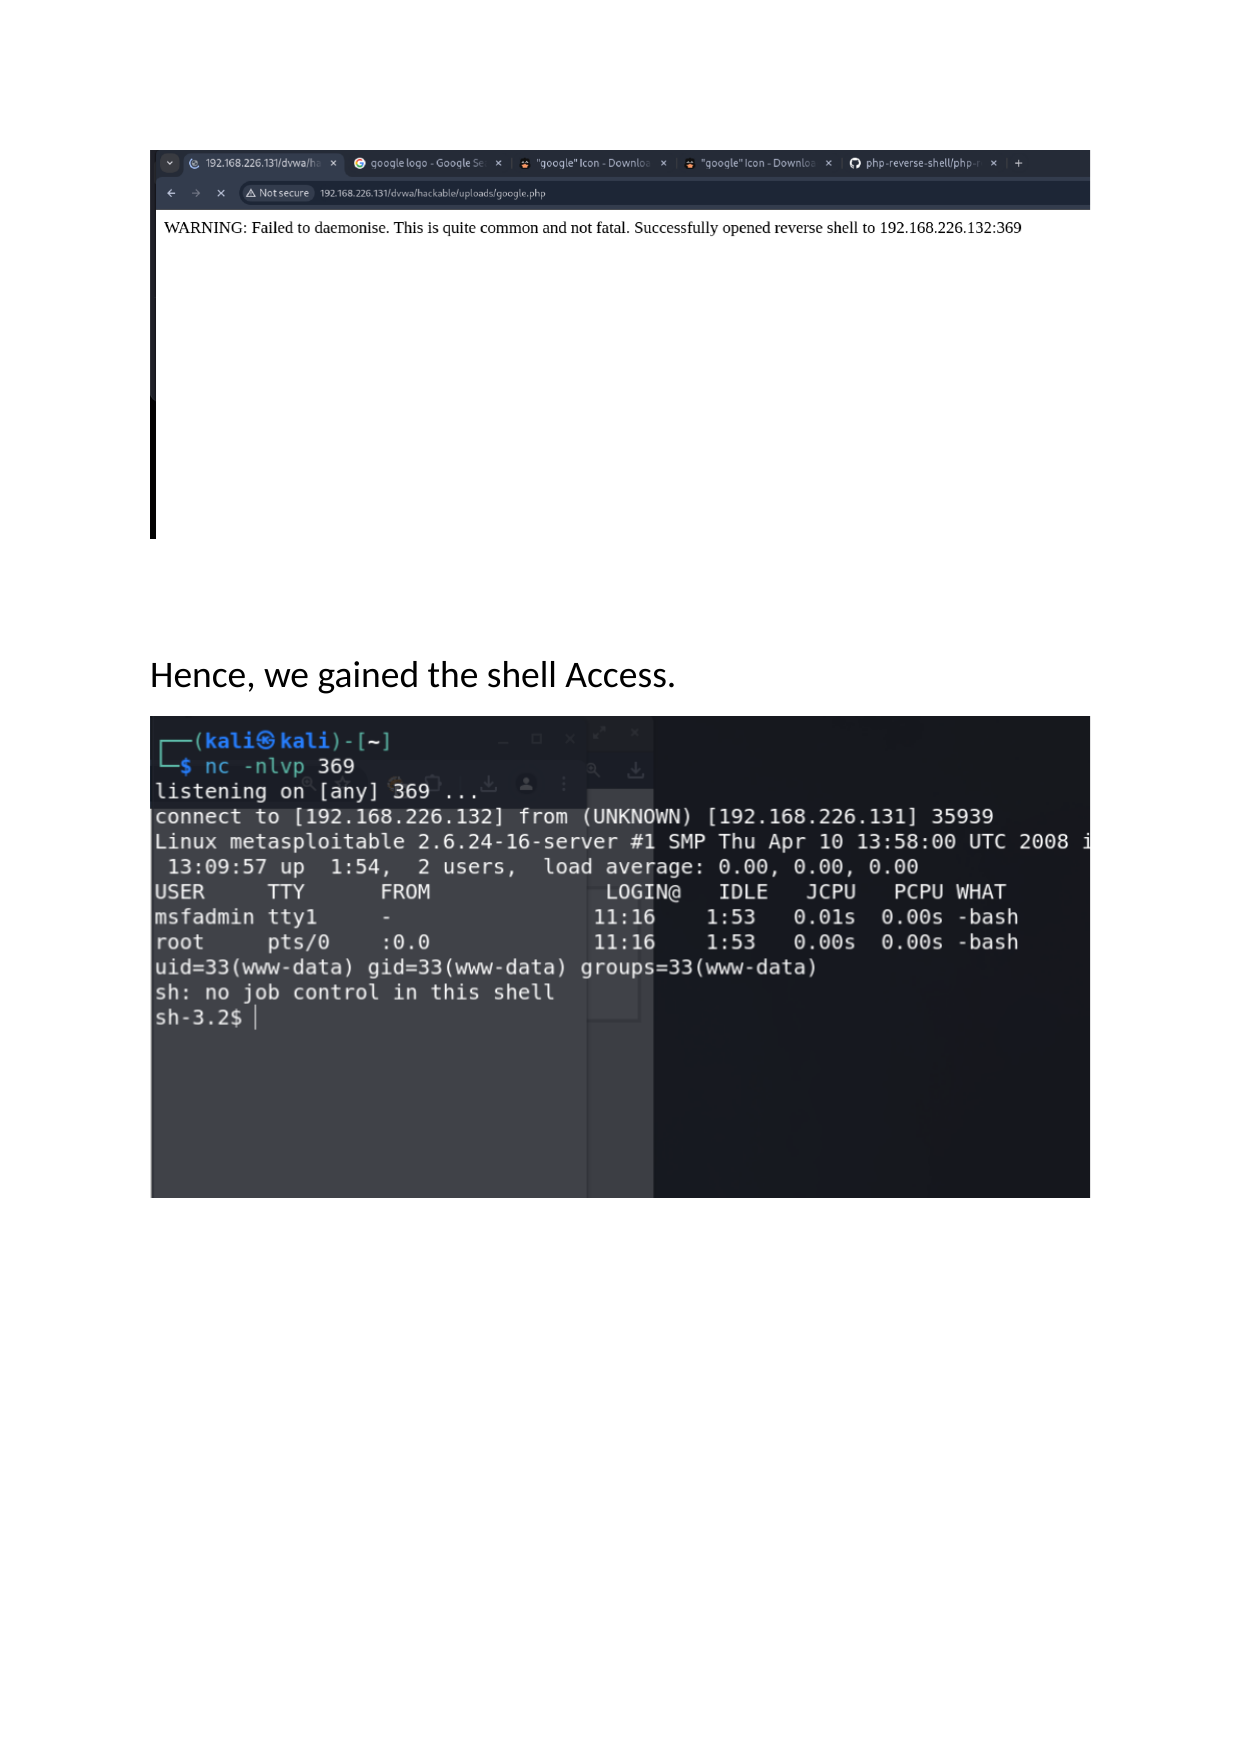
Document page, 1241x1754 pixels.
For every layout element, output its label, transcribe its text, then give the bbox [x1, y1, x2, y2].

picture [150, 150, 1091, 539]
picture [150, 716, 1091, 1198]
text Hence, we gained the shell Access. [150, 651, 1090, 697]
